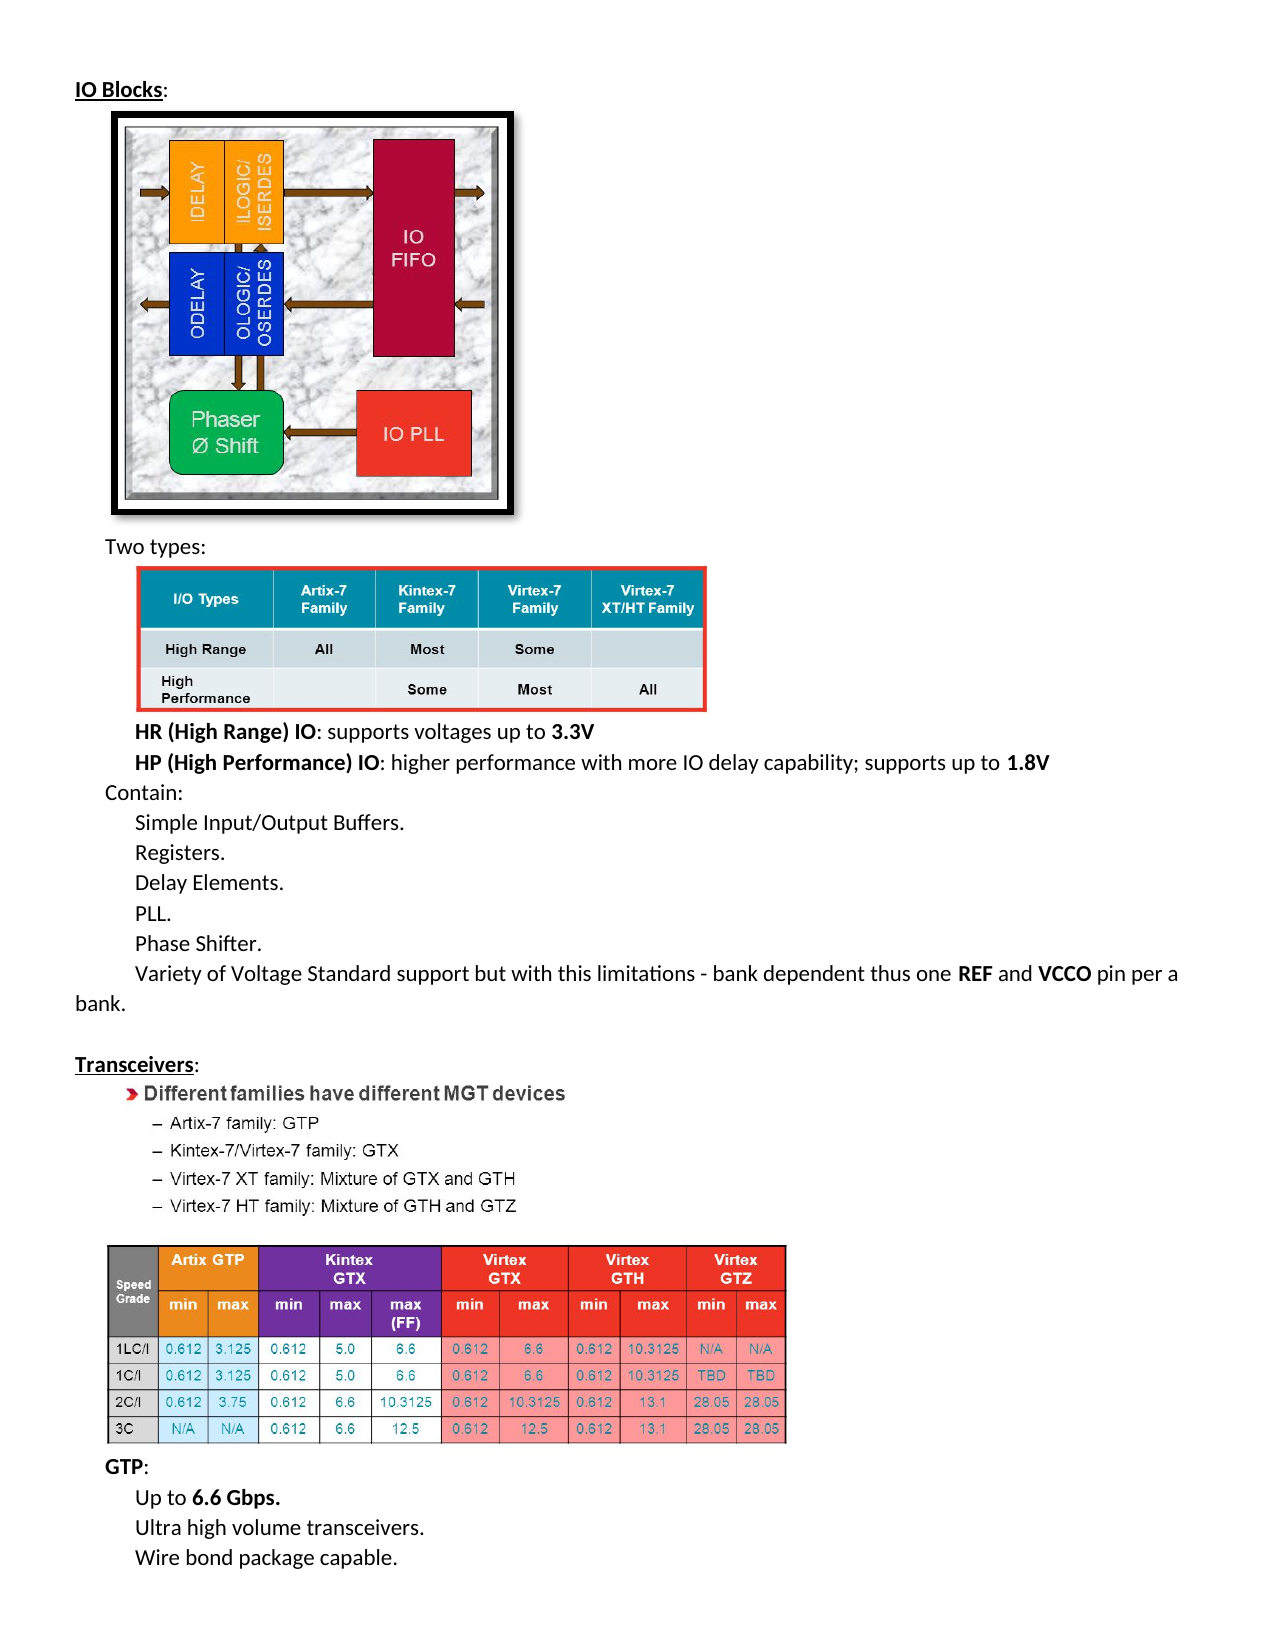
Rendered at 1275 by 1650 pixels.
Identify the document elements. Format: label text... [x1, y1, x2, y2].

text GTP: [75, 1452, 1200, 1481]
text Phase Shifter. [105, 929, 1200, 957]
text IO Blocks: [75, 75, 1200, 103]
picture [118, 118, 507, 509]
text Wire bond package capable. [75, 1543, 1200, 1571]
text Simple Input/Output Buffers. [75, 808, 1200, 836]
text Two types: [75, 532, 1200, 561]
text HP (High Performance) IO: higher performance with more IO delay capability; supports up to 1.8V [75, 748, 1200, 776]
text Registers. [75, 838, 1200, 866]
text Delay Elements. [75, 868, 1200, 896]
text Ultra high volume transceivers. [75, 1513, 1200, 1541]
text Variety of Voltage Standard support but with this limitations - bank dependent thus one REF and VCCO pin per a bank. [75, 959, 1200, 1017]
picture [134, 562, 711, 716]
text PLL. [75, 899, 1200, 927]
picture [104, 1080, 788, 1451]
text HR (High Range) IO: supports voltages up to 3.3V [75, 717, 1200, 745]
text Up to 6.6 Gbps. [75, 1483, 1200, 1511]
text Contain: [75, 778, 1200, 806]
text Transceivers: [75, 1050, 1200, 1078]
